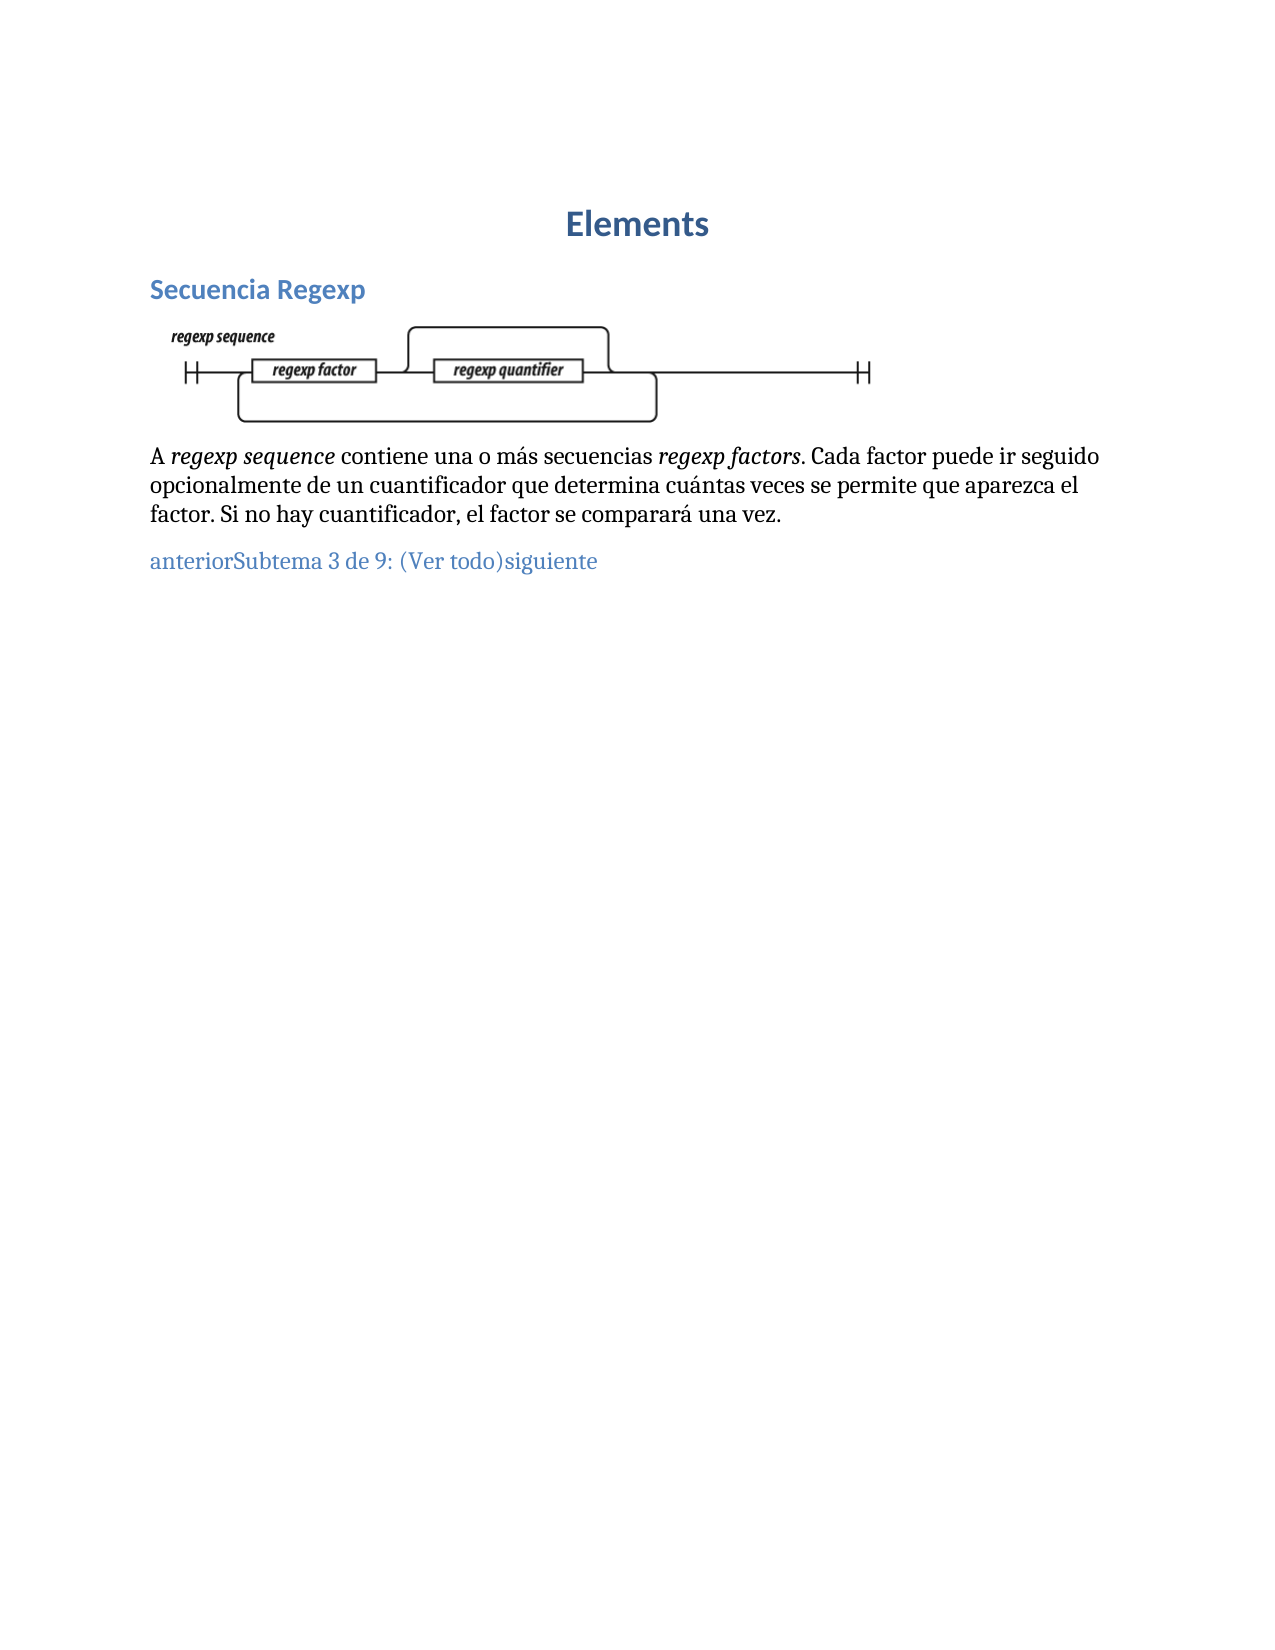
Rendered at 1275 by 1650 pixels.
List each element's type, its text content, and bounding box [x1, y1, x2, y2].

picture [168, 325, 871, 424]
subtitle Secuencia Regexp [150, 271, 1125, 306]
text anteriorSubtema 3 de 9: (Ver todo)siguiente [150, 547, 1125, 604]
title Elements [150, 200, 1125, 246]
text A regexp sequence contiene una o más secuencias regexp factors. Cada factor puede ir seguido opcionalmente de un cuantificador que determina cuántas veces se permite que aparezca el factor. Si no hay cuantificador, el factor se comparará una vez. [150, 442, 1125, 528]
